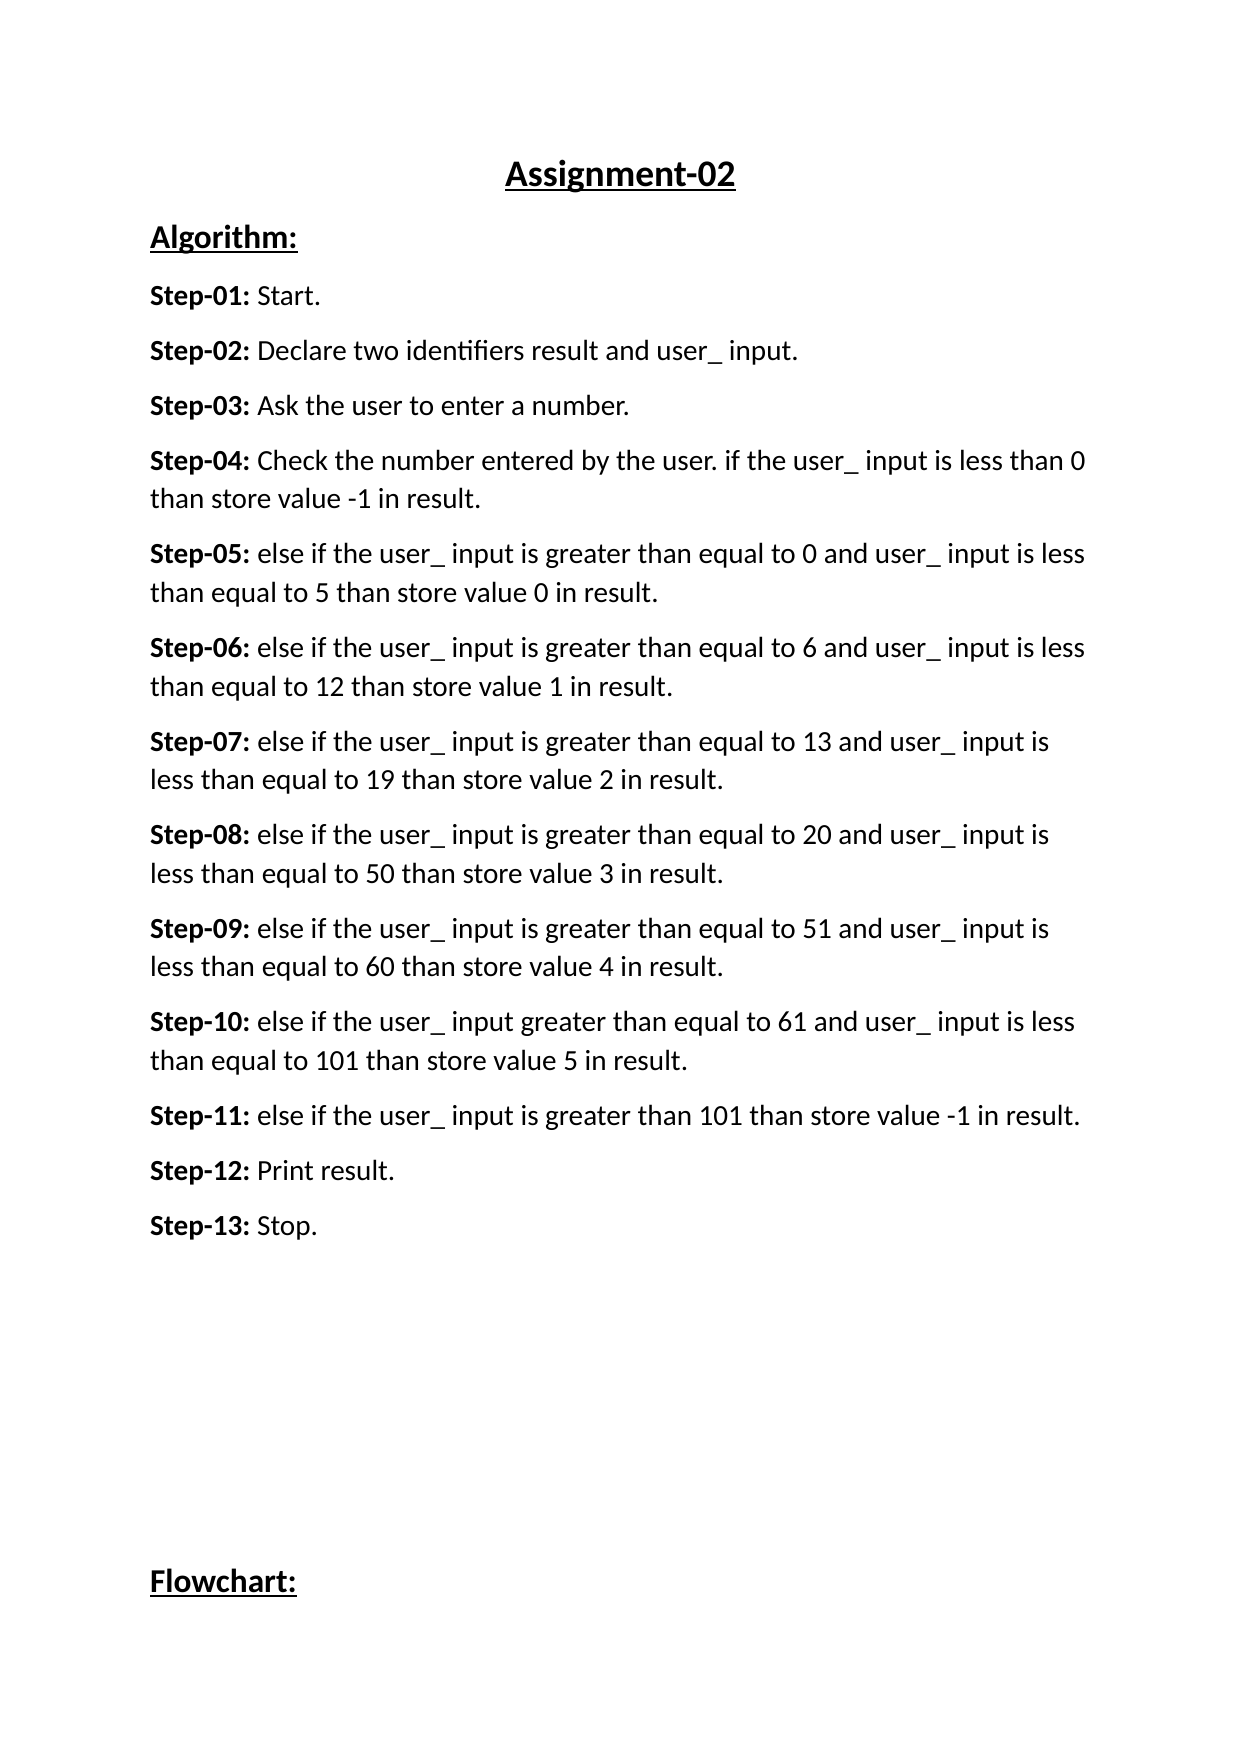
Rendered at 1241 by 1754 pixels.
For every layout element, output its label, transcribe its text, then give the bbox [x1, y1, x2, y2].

text Flowchart: [150, 1560, 1090, 1601]
text Assignment-02 [150, 150, 1090, 196]
text Step-09: else if the user_ input is greater than equal to 51 and user_ input is less than equal to 60 than store value 4 in result. [150, 910, 1090, 984]
text Step-02: Declare two identifiers result and user_ input. [150, 332, 1090, 367]
text Step-01: Start. [150, 277, 1090, 312]
text Step-13: Stop. [150, 1207, 1090, 1243]
text Step-12: Print result. [150, 1152, 1090, 1188]
text Step-06: else if the user_ input is greater than equal to 6 and user_ input is less than equal to 12 than store value 1 in result. [150, 629, 1090, 703]
text Step-05: else if the user_ input is greater than equal to 0 and user_ input is less than equal to 5 than store value 0 in result. [150, 536, 1090, 610]
text Step-03: Ask the user to enter a number. [150, 387, 1090, 423]
text Step-11: else if the user_ input is greater than 101 than store value -1 in result. [150, 1097, 1090, 1132]
text Step-04: Check the number entered by the user. if the user_ input is less than 0 than store value -1 in result. [150, 442, 1090, 516]
text Step-10: else if the user_ input greater than equal to 61 and user_ input is less than equal to 101 than store value 5 in result. [150, 1003, 1090, 1077]
text Algorithm: [150, 216, 1090, 257]
text Step-08: else if the user_ input is greater than equal to 20 and user_ input is less than equal to 50 than store value 3 in result. [150, 816, 1090, 890]
text Step-07: else if the user_ input is greater than equal to 13 and user_ input is less than equal to 19 than store value 2 in result. [150, 723, 1090, 797]
